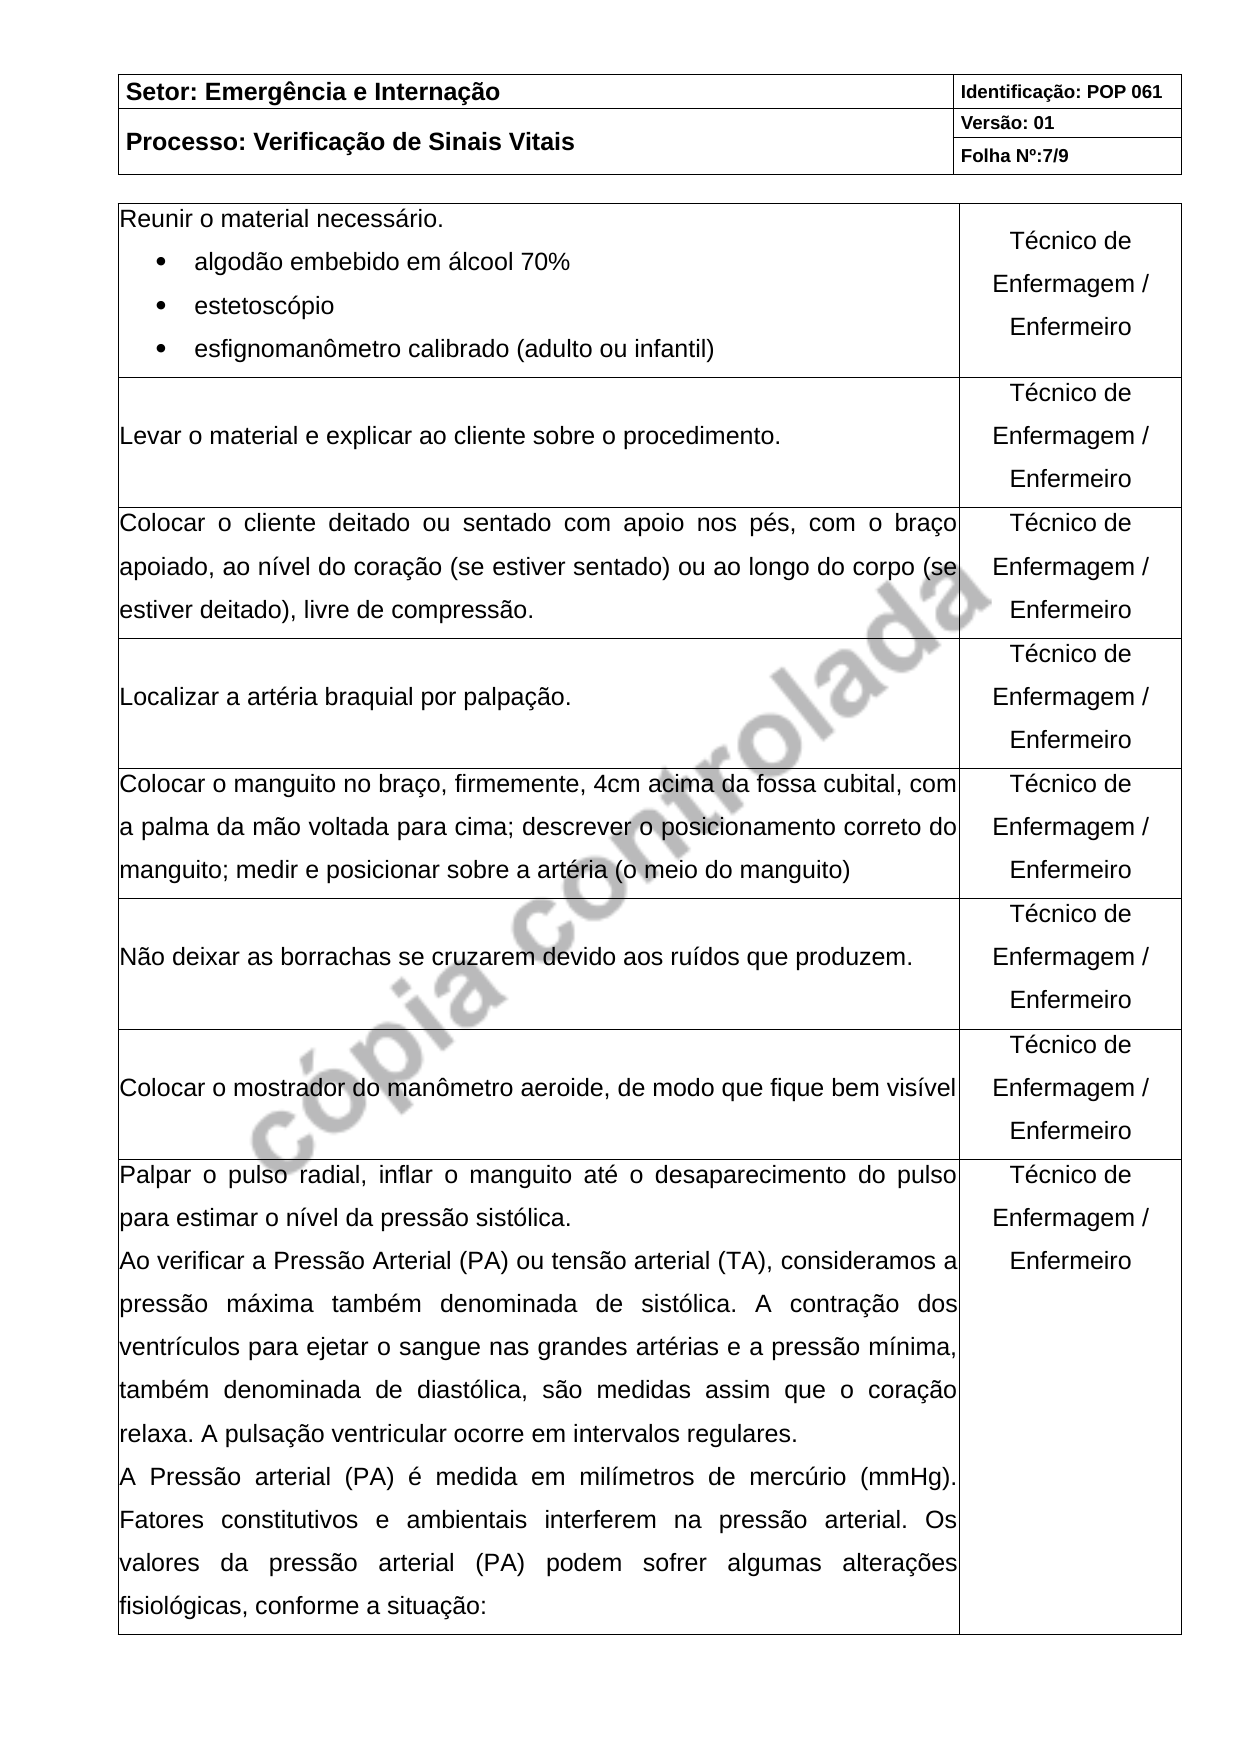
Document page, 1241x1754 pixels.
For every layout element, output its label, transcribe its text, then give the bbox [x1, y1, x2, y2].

table_cell Técnico de Enfermagem / Enfermeiro [960, 769, 1181, 898]
table_cell Reunir o material necessário. algodão embebido em álcool 70% estetoscópio esfignomanômetro calibrado (adulto ou infantil) [119, 204, 959, 377]
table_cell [960, 204, 1181, 377]
table_cell Colocar o cliente deitado ou sentado com apoio nos pés, com o braço apoiado, ao nível do coração (se estiver sentado) ou ao longo do corpo (se estiver deitado), livre de compressão. [119, 508, 959, 638]
table_cell Não deixar as borrachas se cruzarem devido aos ruídos que produzem. [119, 899, 959, 1028]
table_cell Técnico de Enfermagem / Enfermeiro [960, 1030, 1181, 1159]
table_cell Levar o material e explicar ao cliente sobre o procedimento. [119, 378, 959, 507]
table_cell Colocar o mostrador do manômetro aeroide, de modo que fique bem visível [119, 1030, 959, 1159]
table_cell Colocar o manguito no braço, firmemente, 4cm acima da fossa cubital, com a palma da mão voltada para cima; descrever o posicionamento correto do manguito; medir e posicionar sobre a artéria (o meio do manguito) [119, 769, 959, 898]
table_cell Localizar a artéria braquial por palpação. [119, 639, 959, 768]
table_cell Técnico de Enfermagem / Enfermeiro [960, 508, 1181, 638]
table_cell Técnico de Enfermagem / Enfermeiro [960, 899, 1181, 1028]
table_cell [960, 1160, 1181, 1634]
table_cell Técnico de Enfermagem / Enfermeiro [960, 639, 1181, 768]
table_cell Técnico de Enfermagem / Enfermeiro [960, 378, 1181, 507]
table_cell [119, 1160, 959, 1634]
